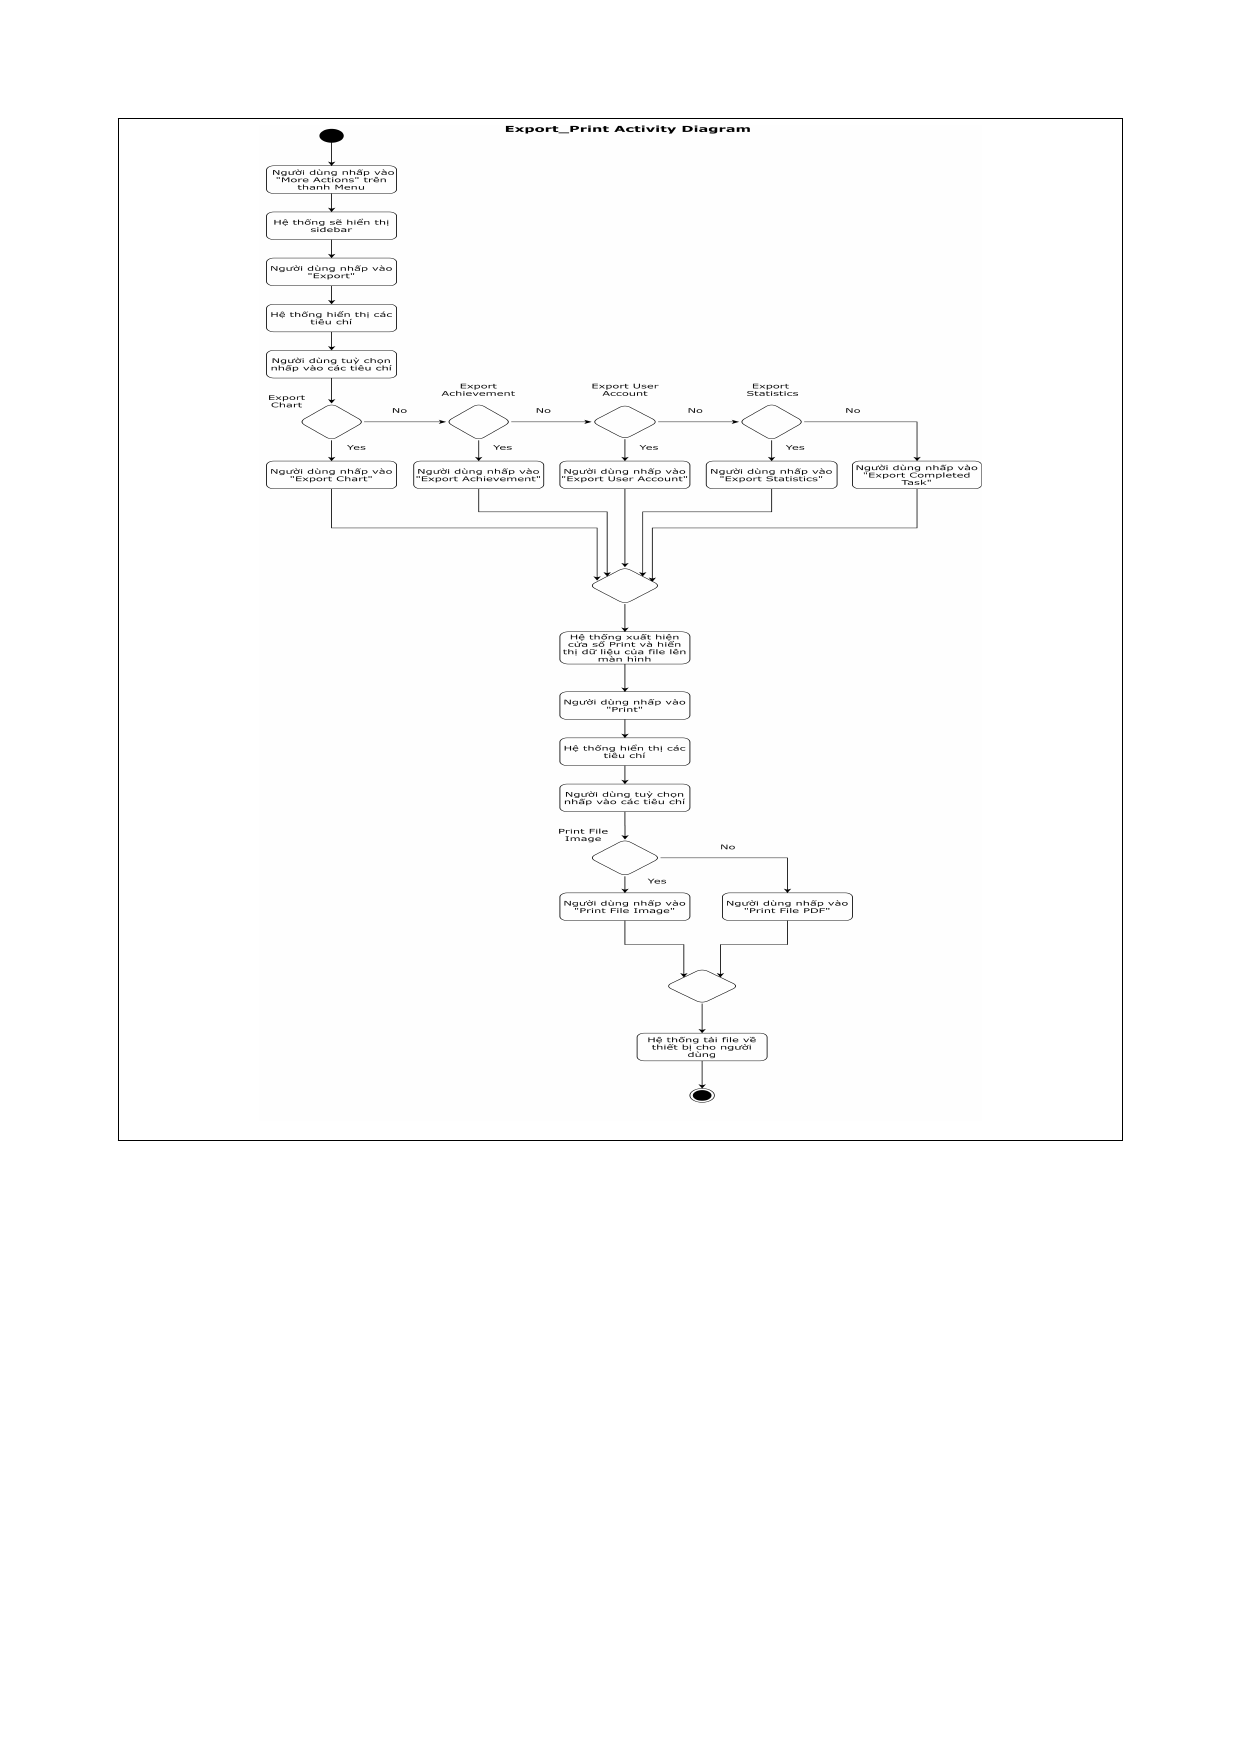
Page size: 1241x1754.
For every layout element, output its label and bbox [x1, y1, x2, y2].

table_cell [119, 119, 1122, 1140]
picture [258, 125, 982, 1121]
